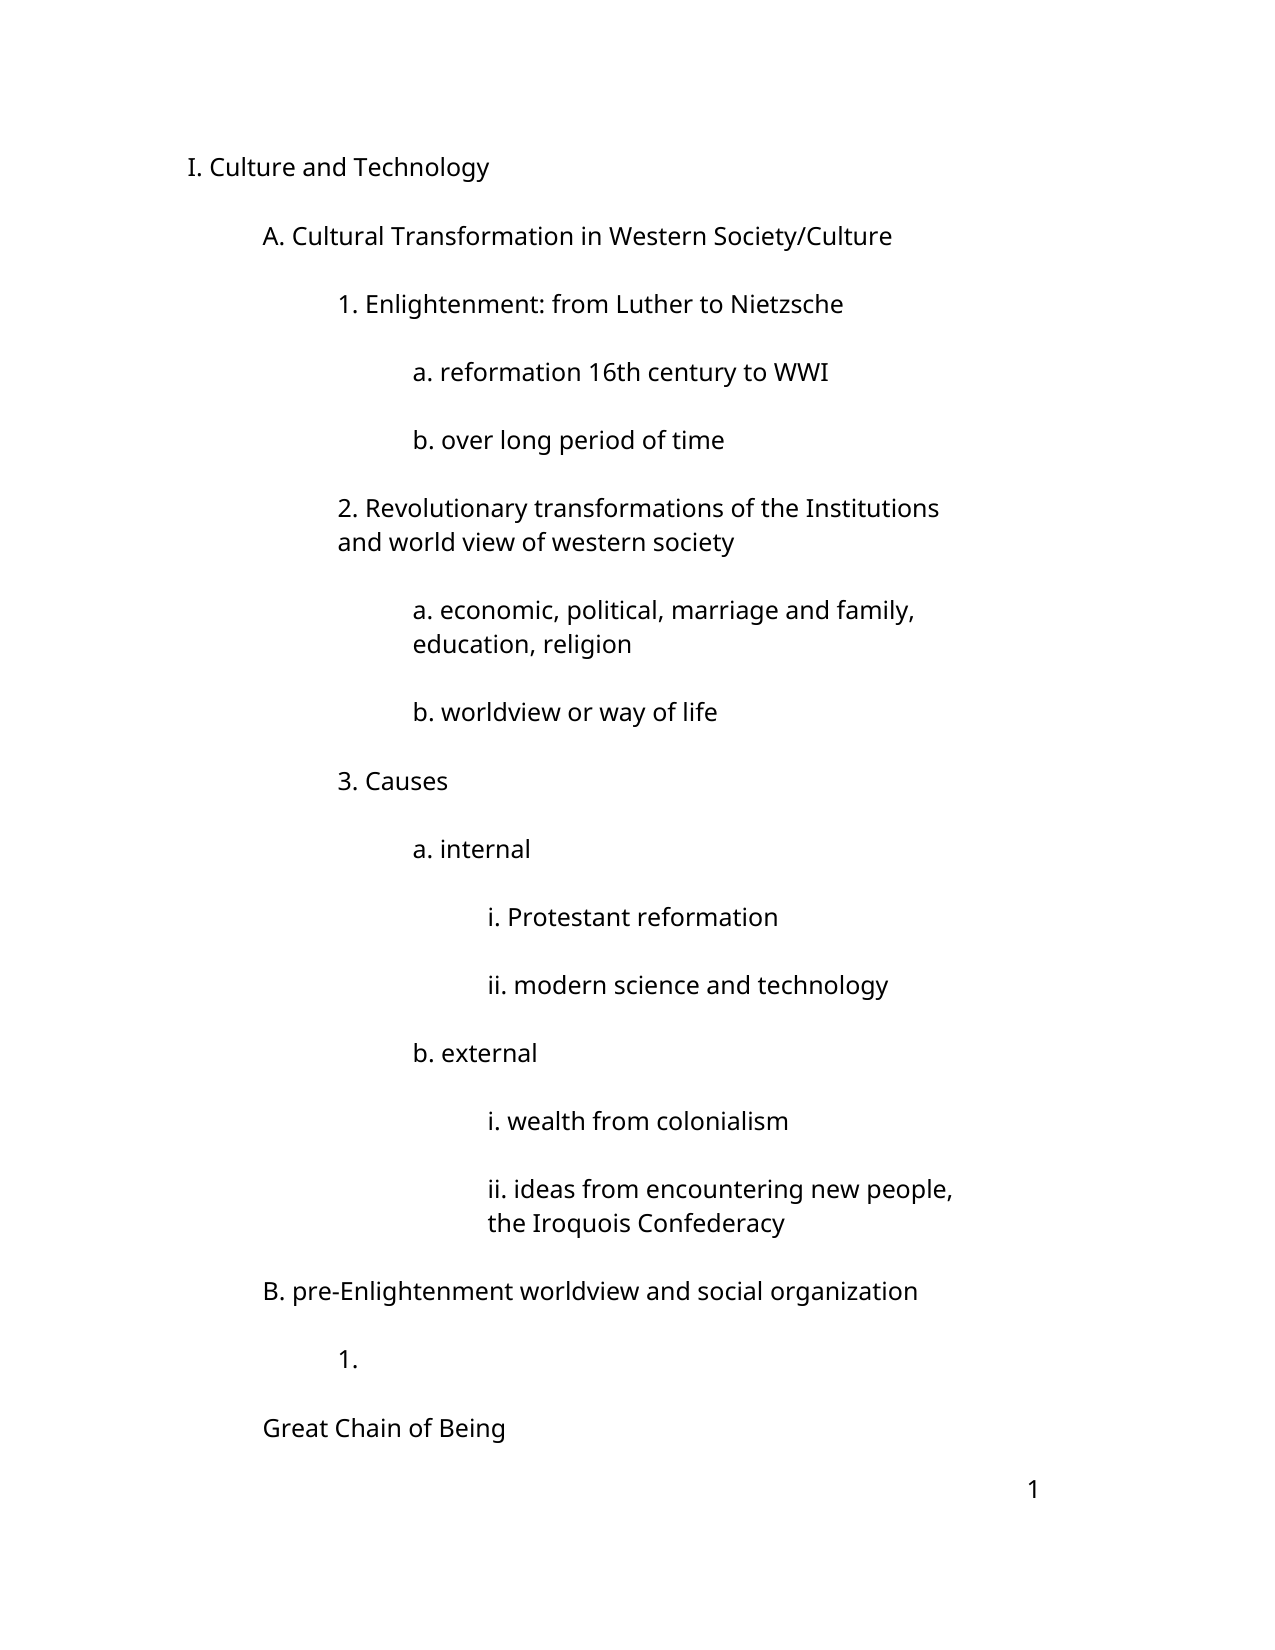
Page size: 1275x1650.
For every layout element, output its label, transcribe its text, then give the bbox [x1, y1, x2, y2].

text 3. Causes [187, 763, 1087, 797]
text the Iroquois Confederacy [187, 1206, 1087, 1240]
text B. pre-Enlightenment worldview and social organization [187, 1274, 1087, 1308]
text a. reformation 16th century to WWI [187, 354, 1087, 388]
text Great Chain of Being [187, 1410, 1087, 1444]
text 1. [187, 1342, 1087, 1376]
text 1. Enlightenment: from Luther to Nietzsche [187, 286, 1087, 320]
text education, religion [187, 627, 1087, 661]
text and world view of western society [187, 525, 1087, 559]
text ii. modern science and technology [187, 967, 1087, 1002]
text 2. Revolutionary transformations of the Institutions [187, 491, 1087, 525]
text I. Culture and Technology [187, 150, 1087, 184]
text b. over long period of time [187, 422, 1087, 457]
text a. internal [187, 831, 1087, 865]
text a. economic, political, marriage and family, [187, 593, 1087, 627]
text i. Protestant reformation [187, 899, 1087, 933]
text b. external [187, 1036, 1087, 1070]
text A. Cultural Transformation in Western Society/Culture [187, 218, 1087, 252]
text b. worldview or way of life [187, 695, 1087, 729]
text i. wealth from colonialism [187, 1104, 1087, 1138]
text ii. ideas from encountering new people, [187, 1172, 1087, 1206]
